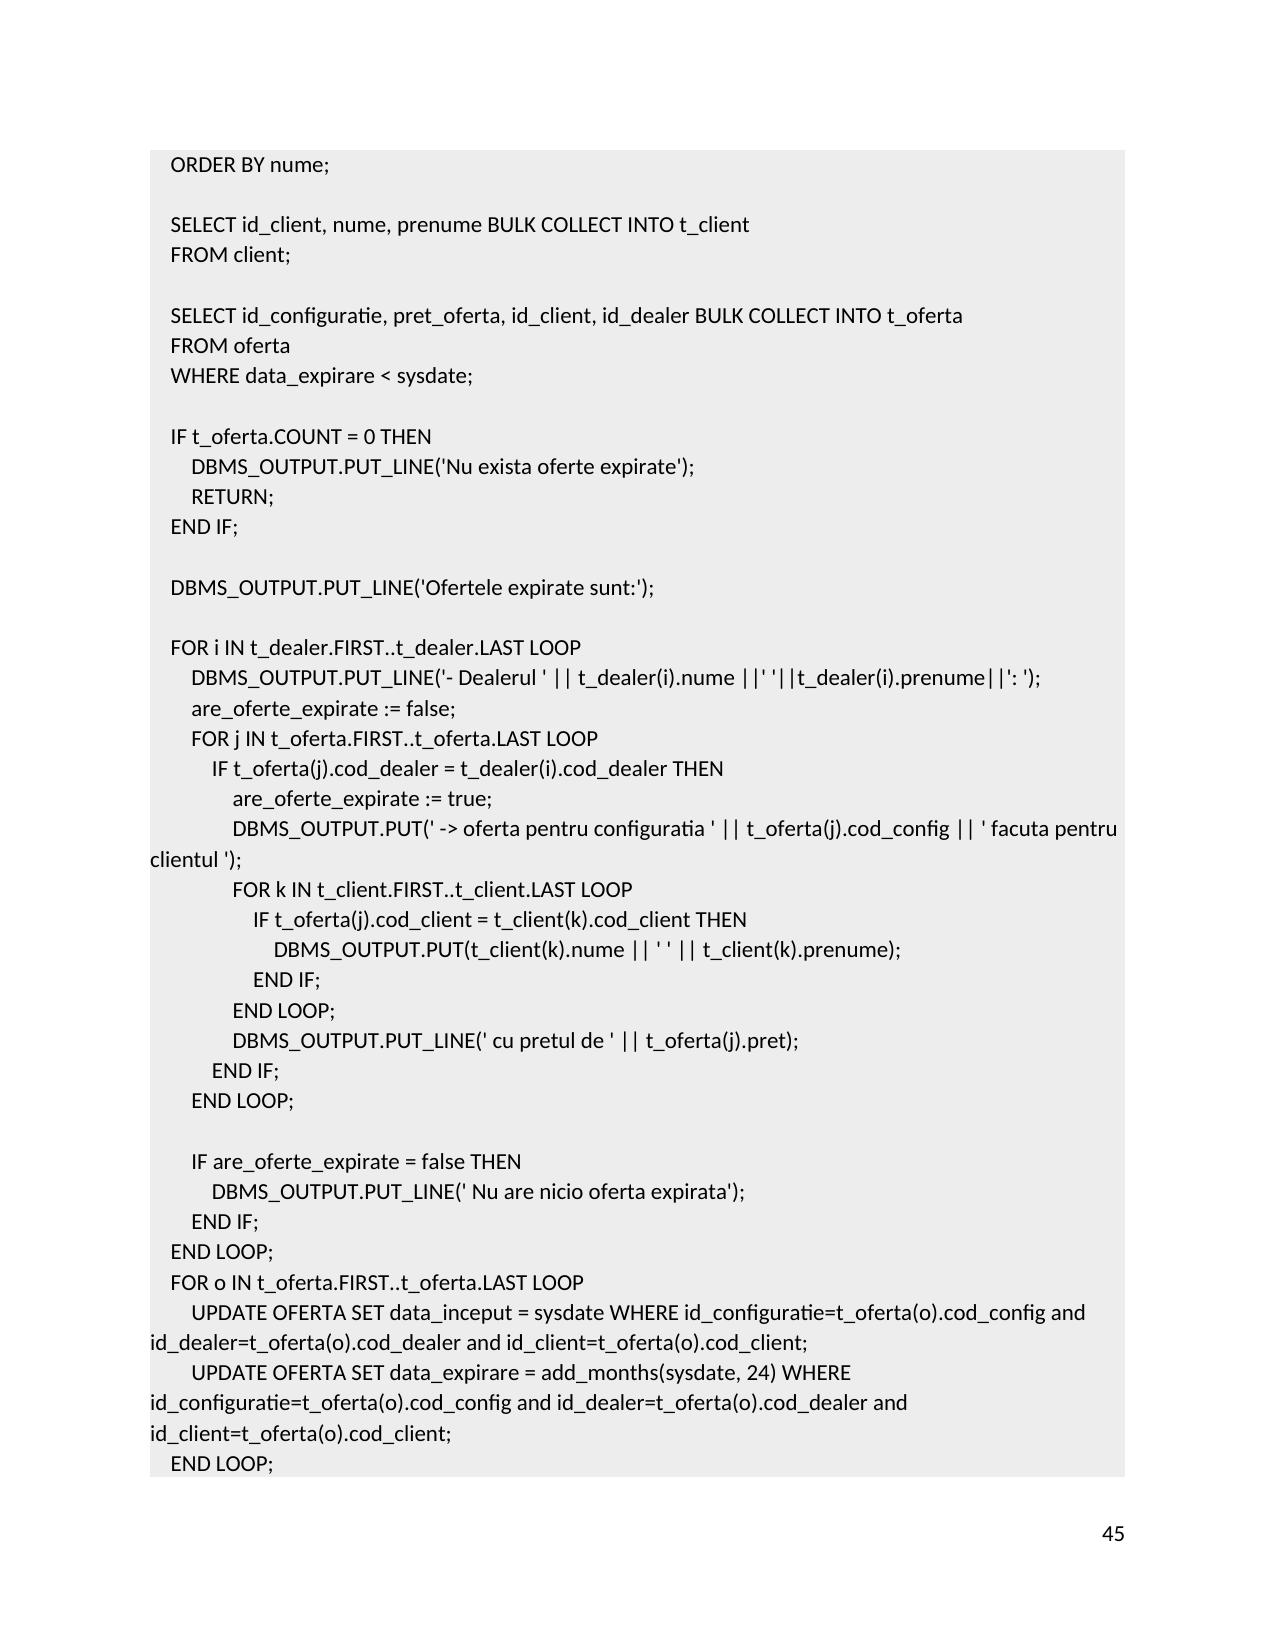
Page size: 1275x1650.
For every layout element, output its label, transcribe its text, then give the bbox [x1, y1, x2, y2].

text SELECT id_client, nume, prenume BULK COLLECT INTO t_client [150, 210, 1125, 238]
text IF t_oferta(j).cod_client = t_client(k).cod_client THEN [150, 905, 1125, 933]
text FOR o IN t_oferta.FIRST..t_oferta.LAST LOOP [150, 1268, 1125, 1296]
text IF are_oferte_expirate = false THEN [150, 1147, 1125, 1175]
text FROM oferta [150, 331, 1125, 359]
text IF t_oferta(j).cod_dealer = t_dealer(i).cod_dealer THEN [150, 754, 1125, 782]
text WHERE data_expirare < sysdate; [150, 361, 1125, 389]
text FOR k IN t_client.FIRST..t_client.LAST LOOP [150, 875, 1125, 903]
text DBMS_OUTPUT.PUT(' -> oferta pentru configuratia ' || t_oferta(j).cod_config || ' facuta pentru clientul '); [150, 814, 1125, 873]
text DBMS_OUTPUT.PUT_LINE('Ofertele expirate sunt:'); [150, 573, 1125, 601]
text DBMS_OUTPUT.PUT_LINE('- Dealerul ' || t_dealer(i).nume ||' '||t_dealer(i).prenume||': '); [150, 663, 1125, 692]
text END IF; [150, 512, 1125, 541]
text END LOOP; [150, 1237, 1125, 1266]
text END IF; [150, 966, 1125, 994]
text FOR j IN t_oferta.FIRST..t_oferta.LAST LOOP [150, 724, 1125, 752]
text END LOOP; [150, 1449, 1125, 1477]
text are_oferte_expirate := false; [150, 694, 1125, 722]
text IF t_oferta.COUNT = 0 THEN [150, 422, 1125, 450]
text END LOOP; [150, 1086, 1125, 1114]
text END IF; [150, 1207, 1125, 1235]
text DBMS_OUTPUT.PUT(t_client(k).nume || ' ' || t_client(k).prenume); [150, 935, 1125, 963]
text END IF; [150, 1056, 1125, 1084]
text END LOOP; [150, 996, 1125, 1024]
text SELECT id_configuratie, pret_oferta, id_client, id_dealer BULK COLLECT INTO t_oferta [150, 301, 1125, 329]
text DBMS_OUTPUT.PUT_LINE(' cu pretul de ' || t_oferta(j).pret); [150, 1026, 1125, 1054]
text UPDATE OFERTA SET data_inceput = sysdate WHERE id_configuratie=t_oferta(o).cod_config and id_dealer=t_oferta(o).cod_dealer and id_client=t_oferta(o).cod_client; [150, 1298, 1125, 1356]
text RETURN; [150, 482, 1125, 510]
text UPDATE OFERTA SET data_expirare = add_months(sysdate, 24) WHERE id_configuratie=t_oferta(o).cod_config and id_dealer=t_oferta(o).cod_dealer and id_client=t_oferta(o).cod_client; [150, 1358, 1125, 1447]
text ORDER BY nume; [150, 150, 1125, 178]
text DBMS_OUTPUT.PUT_LINE(' Nu are nicio oferta expirata'); [150, 1177, 1125, 1205]
text FROM client; [150, 241, 1125, 269]
text FOR i IN t_dealer.FIRST..t_dealer.LAST LOOP [150, 633, 1125, 661]
text are_oferte_expirate := true; [150, 784, 1125, 812]
text DBMS_OUTPUT.PUT_LINE('Nu exista oferte expirate'); [150, 452, 1125, 480]
